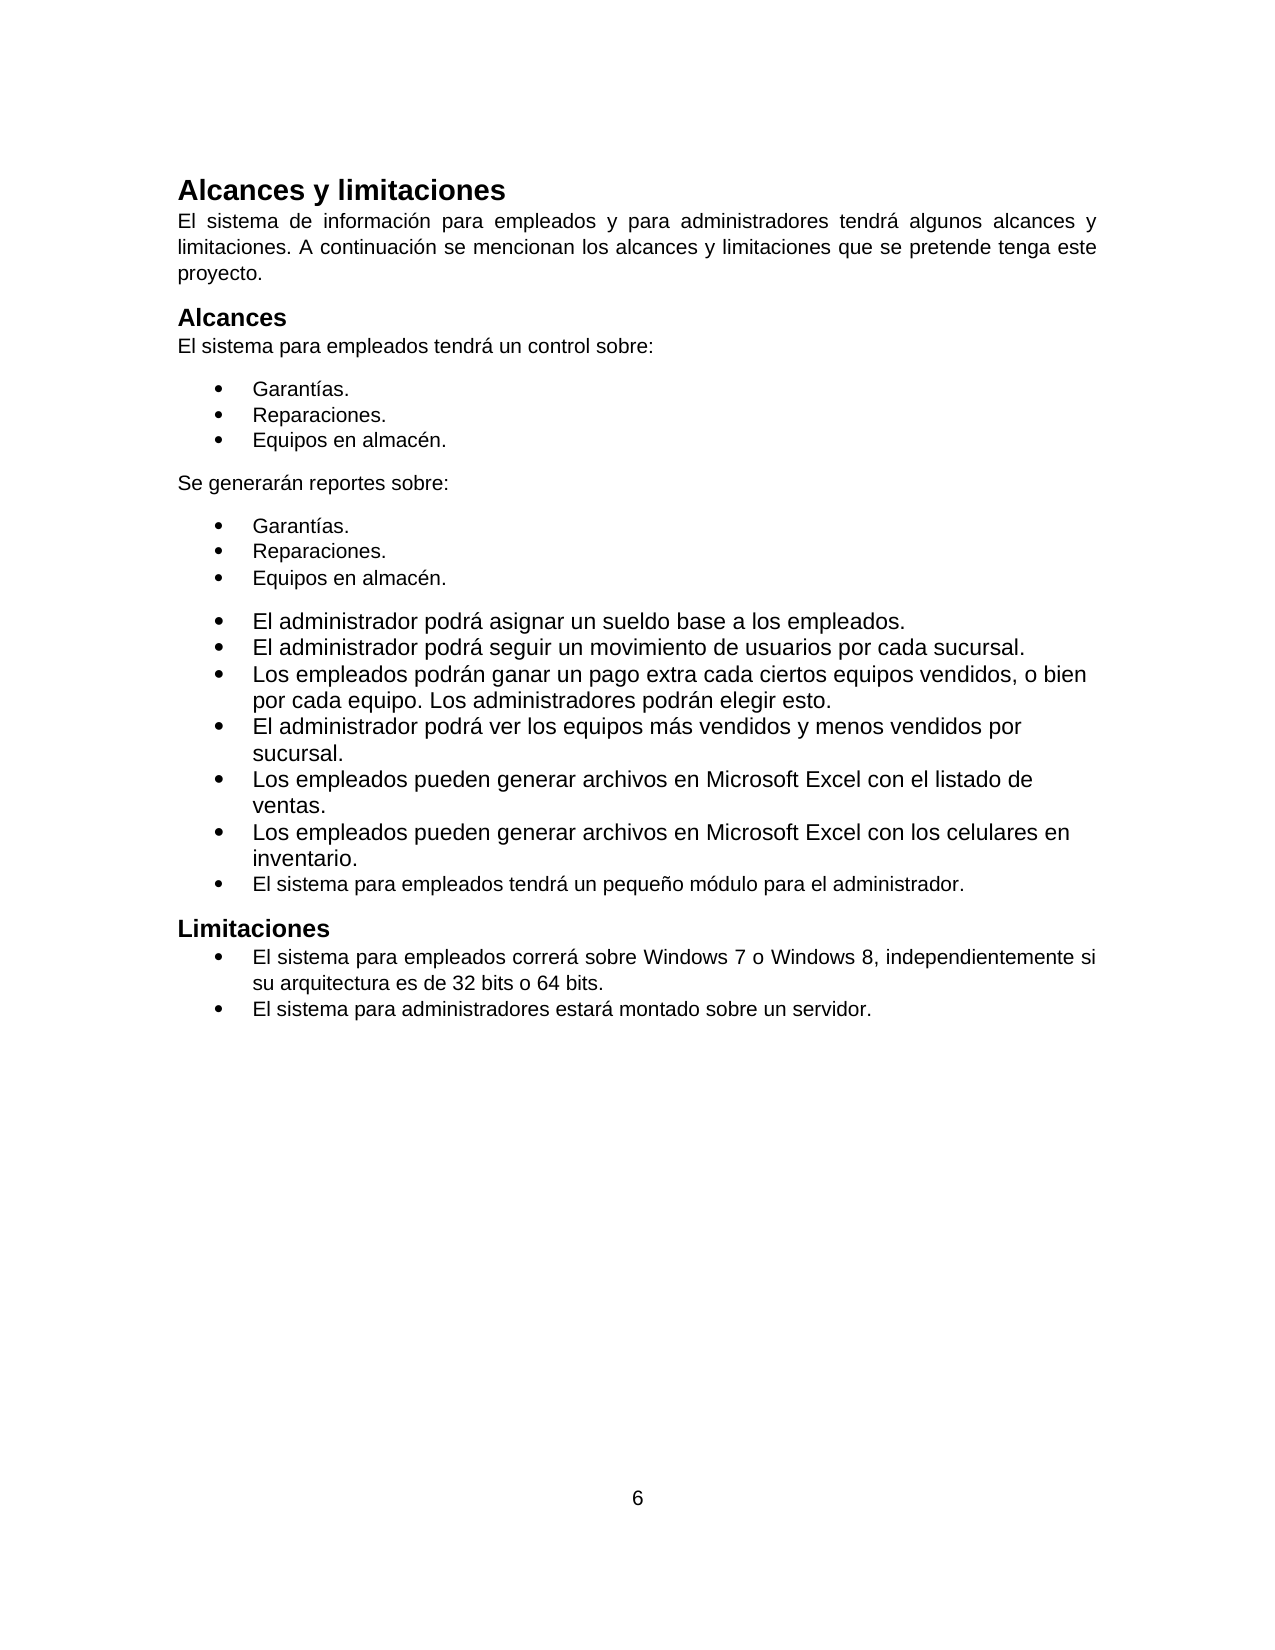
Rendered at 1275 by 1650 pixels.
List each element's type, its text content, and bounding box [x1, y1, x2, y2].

list Garantías. [215, 513, 1098, 537]
list El sistema para empleados correrá sobre Windows 7 o Windows 8, independientemente si su arquitectura es de 32 bits o 64 bits. [215, 945, 1098, 995]
text Se generarán reportes sobre: [177, 471, 1098, 495]
subtitle Limitaciones [177, 914, 1098, 943]
list Reparaciones. [215, 539, 1098, 563]
list El administrador podrá ver los equipos más vendidos y menos vendidos por sucursal. [215, 713, 1098, 766]
list Equipos en almacén. [215, 565, 1098, 589]
list El sistema para administradores estará montado sobre un servidor. [215, 997, 1098, 1021]
list Los empleados pueden generar archivos en Microsoft Excel con los celulares en inventario. [215, 819, 1098, 871]
list Reparaciones. [215, 402, 1098, 426]
text El sistema para empleados tendrá un control sobre: [177, 334, 1098, 358]
list Equipos en almacén. [215, 428, 1098, 452]
list Los empleados podrán ganar un pago extra cada ciertos equipos vendidos, o bien por cada equipo. Los administradores podrán elegir esto. [215, 661, 1098, 713]
text El sistema de información para empleados y para administradores tendrá algunos alcances y limitaciones. A continuación se mencionan los alcances y limitaciones que se pretende tenga este proyecto. [177, 209, 1098, 284]
list Los empleados pueden generar archivos en Microsoft Excel con el listado de ventas. [215, 766, 1098, 819]
subtitle Alcances [177, 303, 1098, 332]
list El administrador podrá asignar un sueldo base a los empleados. [215, 608, 1098, 634]
list El administrador podrá seguir un movimiento de usuarios por cada sucursal. [215, 634, 1098, 661]
subtitle Alcances y limitaciones [177, 173, 1098, 206]
list El sistema para empleados tendrá un pequeño módulo para el administrador. [215, 871, 1098, 896]
list Garantías. [215, 376, 1098, 401]
